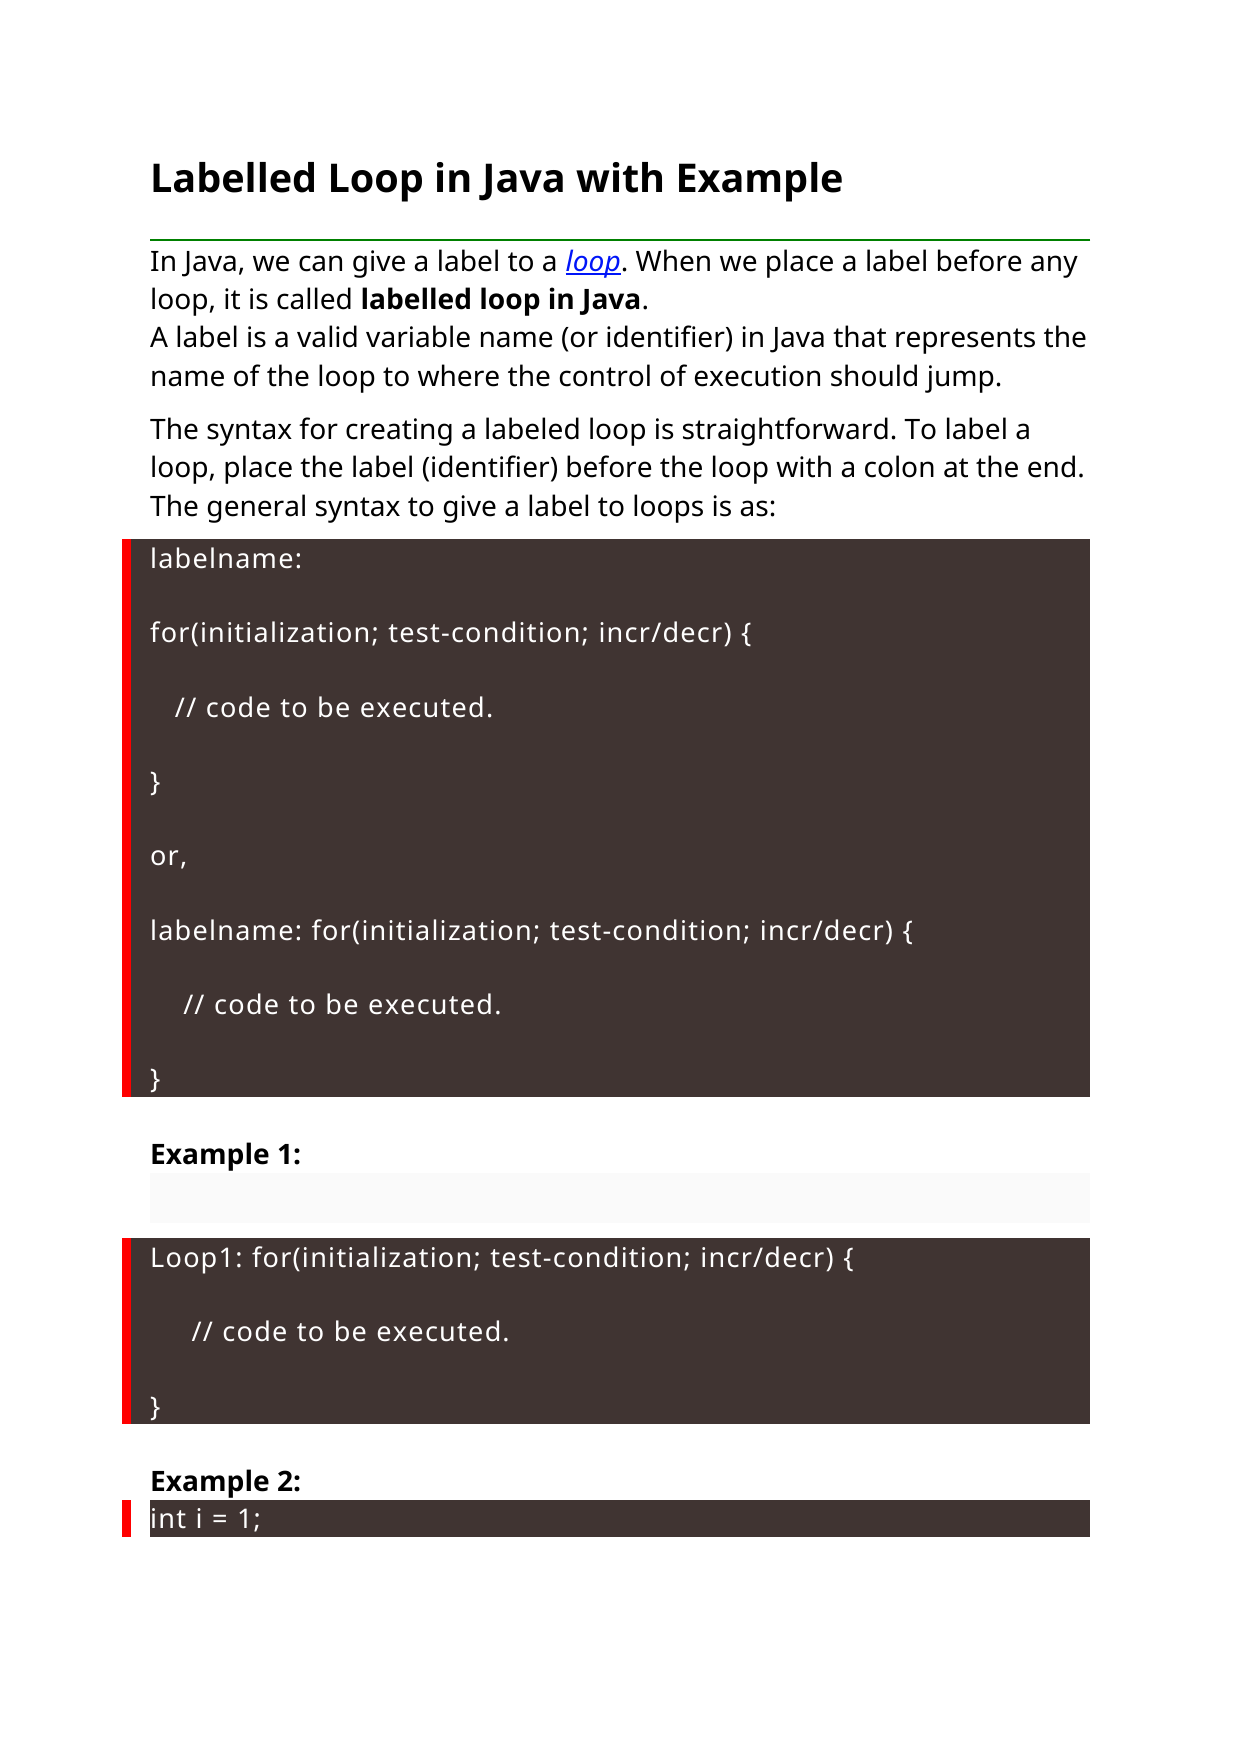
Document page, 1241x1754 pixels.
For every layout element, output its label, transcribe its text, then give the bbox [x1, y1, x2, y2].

text labelname: for(initialization; test-condition; incr/decr) { [131, 911, 1090, 948]
text } [131, 1387, 1090, 1424]
text The syntax for creating a labeled loop is straightforward. To label a loop, place the label (identifier) before the loop with a colon at the end. The general syntax to give a label to loops is as: [150, 409, 1090, 524]
text Labelled Loop in Java with Example [150, 150, 1090, 239]
text or, [131, 837, 1090, 874]
text // code to be executed. [131, 986, 1090, 1022]
text } [131, 1060, 1090, 1097]
text In Java, we can give a label to a loop. When we place a label before any loop, it is called labelled loop in Java. [150, 241, 1090, 318]
text Example 1: [150, 1134, 1090, 1173]
text labelname: [131, 539, 1090, 576]
text int i = 1; [150, 1500, 1090, 1537]
text // code to be executed. [131, 1313, 1090, 1349]
text Example 2: [150, 1461, 1090, 1500]
text // code to be executed. [131, 688, 1090, 725]
text for(initialization; test-condition; incr/decr) { [131, 614, 1090, 651]
text Loop1: for(initialization; test-condition; incr/decr) { [131, 1238, 1090, 1275]
text } [131, 762, 1090, 799]
text A label is a valid variable name (or identifier) in Java that represents the name of the loop to where the control of execution should jump. [150, 318, 1090, 394]
